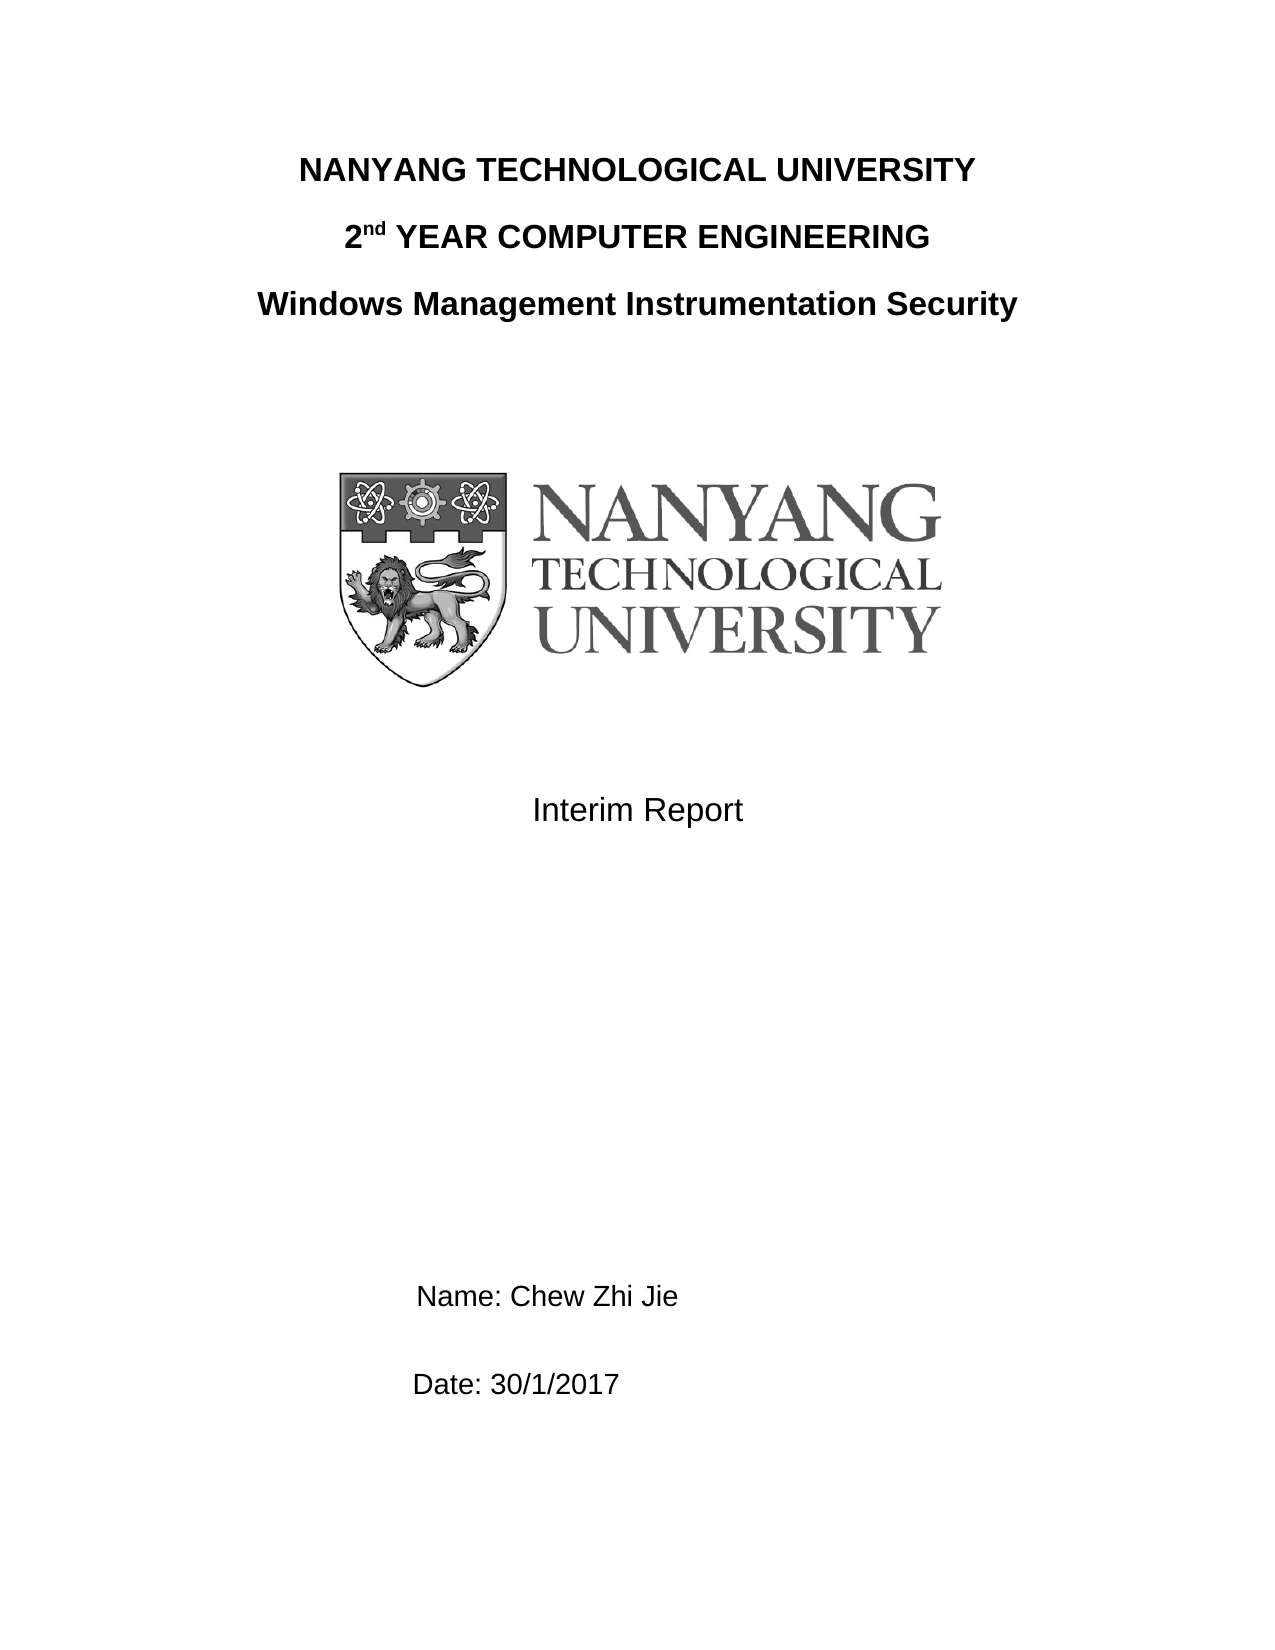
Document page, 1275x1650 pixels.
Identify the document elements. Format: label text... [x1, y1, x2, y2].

text Date: 30/1/2017 [337, 1367, 1087, 1400]
text Windows Management Instrumentation Security [187, 284, 1087, 322]
text Interim Report [187, 790, 1087, 829]
text 2nd YEAR COMPUTER ENGINEERING [187, 217, 1087, 255]
text NANYANG TECHNOLOGICAL UNIVERSITY [187, 150, 1087, 188]
text Name: Chew Zhi Jie [187, 1279, 1087, 1312]
